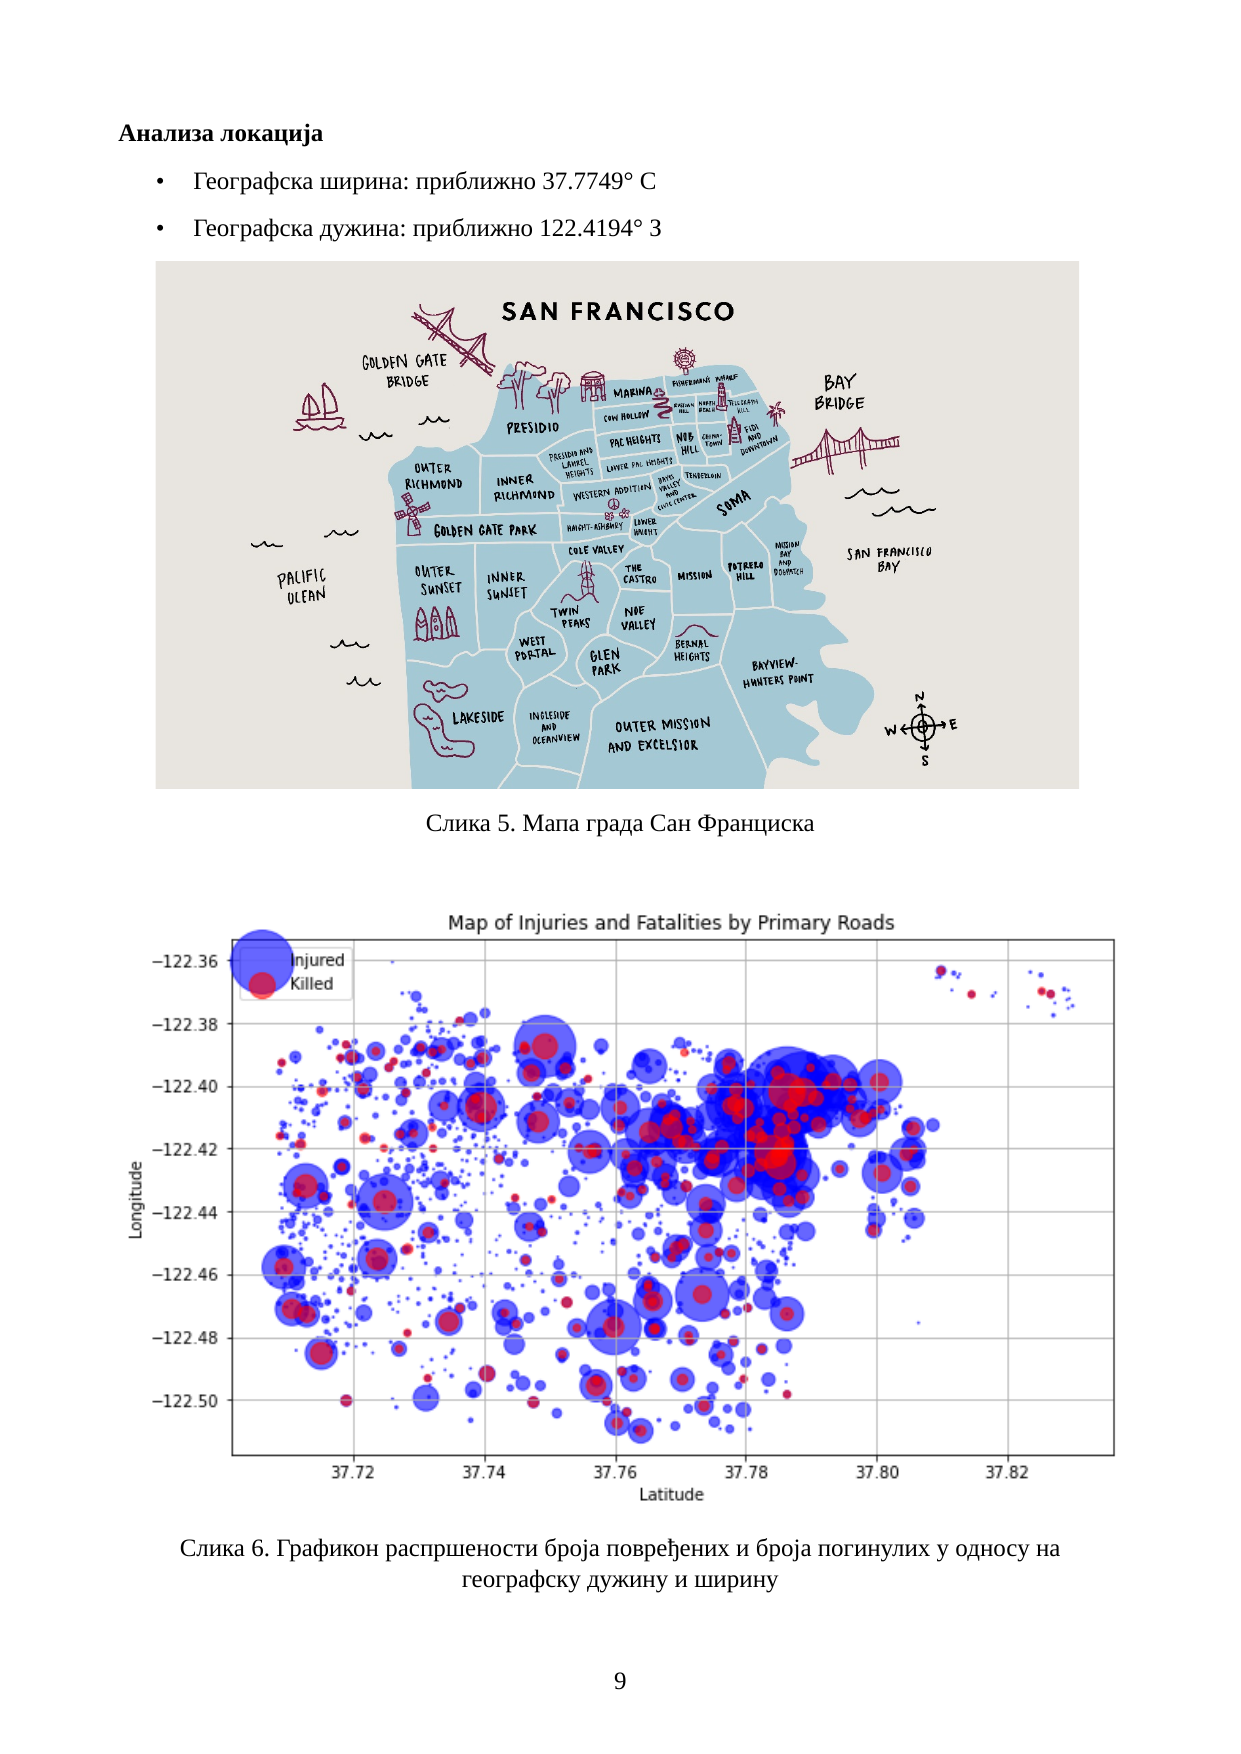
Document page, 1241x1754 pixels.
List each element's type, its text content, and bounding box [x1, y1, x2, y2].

list Географска дужина: приближно 122.4194° З [156, 213, 1122, 242]
text Слика 5. Мапа града Сан Франциска [118, 808, 1122, 837]
picture [155, 261, 1080, 789]
text Анализа локација [118, 118, 1122, 147]
picture [118, 903, 1123, 1515]
list Географска ширина: приближно 37.7749° С [156, 166, 1122, 194]
text Слика 6. Графикон распршености броја повређених и броја погинулих у односу на географску дужину и ширину [118, 1533, 1122, 1593]
